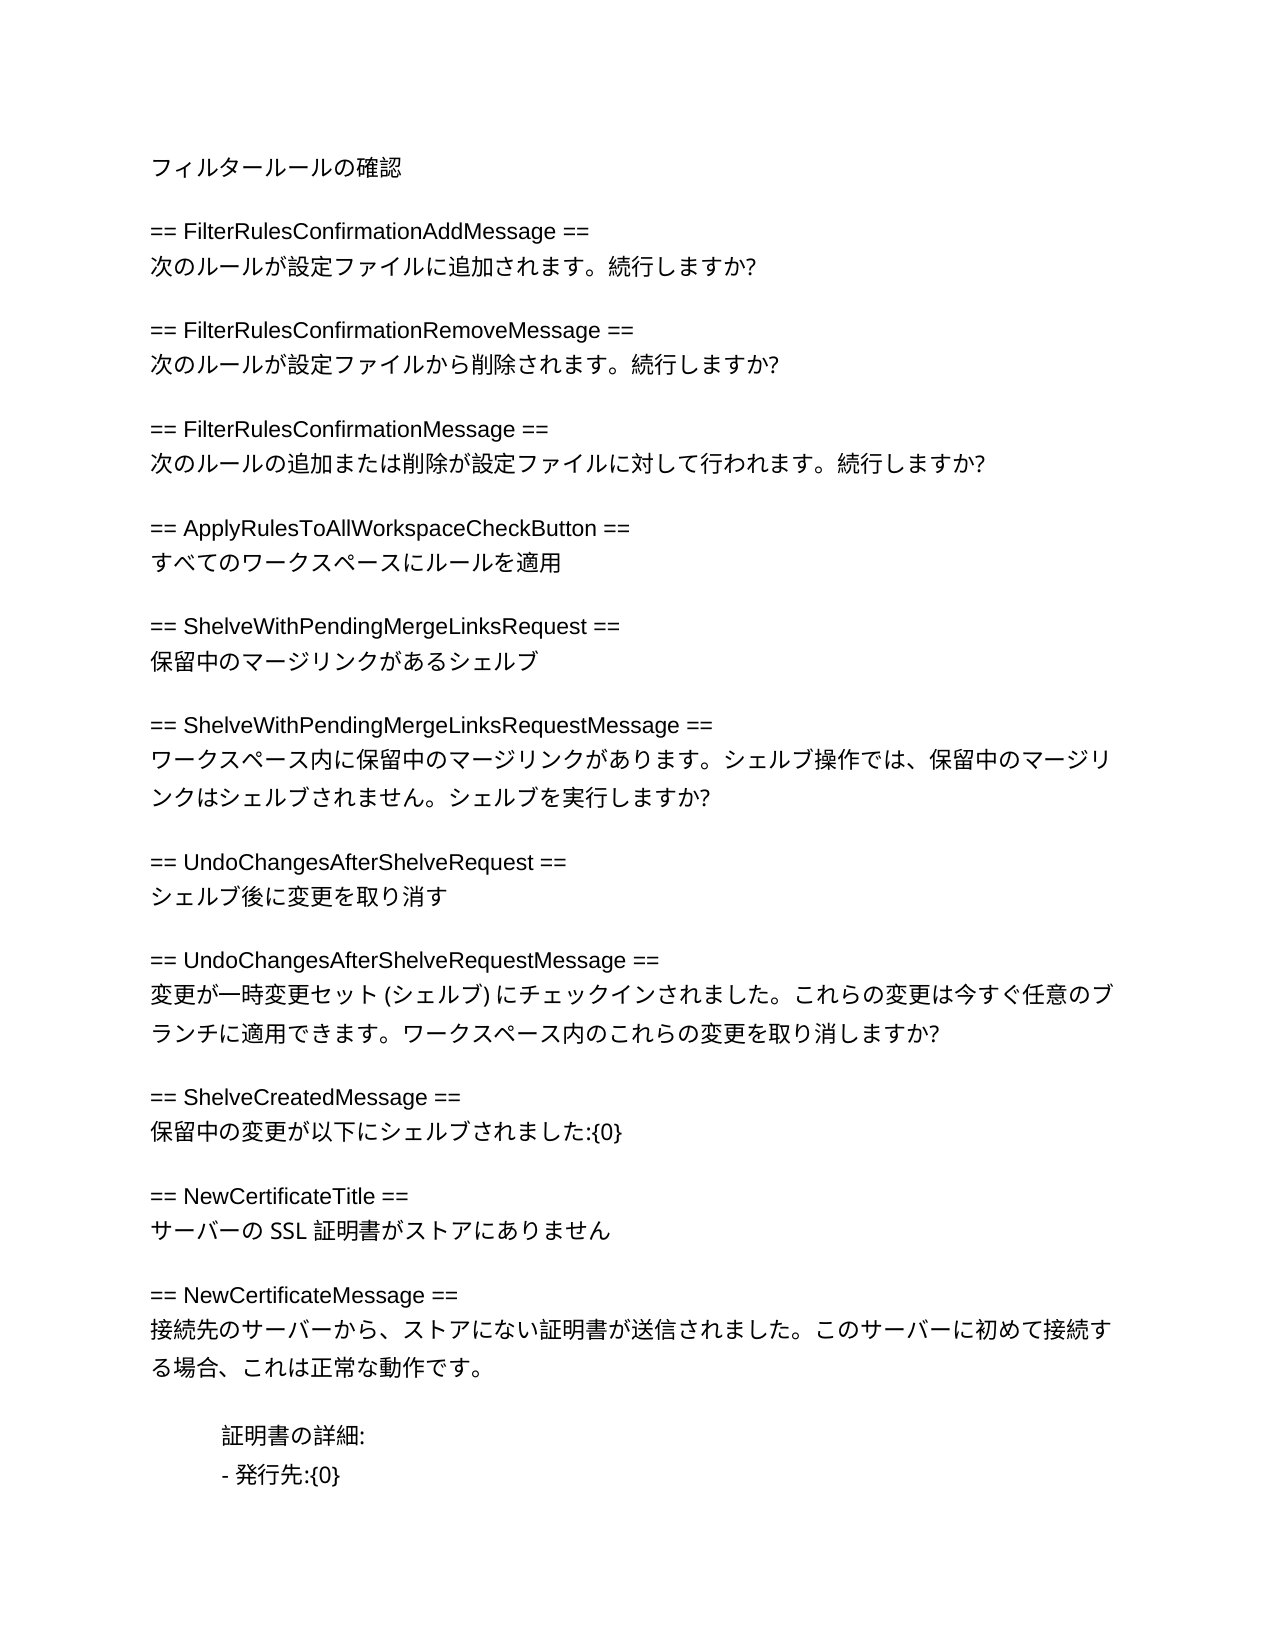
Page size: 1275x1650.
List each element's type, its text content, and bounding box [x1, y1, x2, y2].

text == FilterRulesConfirmationAddMessage == [150, 218, 1125, 245]
text - 発行先:{0} [150, 1457, 1125, 1490]
text 変更が一時変更セット (シェルブ) にチェックインされました。これらの変更は今すぐ任意のブランチに適用できます。ワークスペース内のこれらの変更を取り消しますか? [150, 977, 1125, 1049]
text == UndoChangesAfterShelveRequest == [150, 848, 1125, 875]
text == ShelveWithPendingMergeLinksRequest == [150, 613, 1125, 639]
text 保留中の変更が以下にシェルブされました:{0} [150, 1114, 1125, 1148]
text シェルブ後に変更を取り消す [150, 879, 1125, 912]
text == FilterRulesConfirmationMessage == [150, 416, 1125, 442]
text フィルタールールの確認 [150, 150, 1125, 183]
text サーバーの SSL 証明書がストアにありません [150, 1213, 1125, 1246]
text == ShelveWithPendingMergeLinksRequestMessage == [150, 712, 1125, 738]
text == UndoChangesAfterShelveRequestMessage == [150, 947, 1125, 973]
text == NewCertificateTitle == [150, 1183, 1125, 1209]
text すべてのワークスペースにルールを適用 [150, 545, 1125, 578]
text == NewCertificateMessage == [150, 1282, 1125, 1308]
text 保留中のマージリンクがあるシェルブ [150, 643, 1125, 677]
text 次のルールが設定ファイルに追加されます。続行しますか? [150, 248, 1125, 282]
text 証明書の詳細: [150, 1418, 1125, 1452]
text == FilterRulesConfirmationRemoveMessage == [150, 317, 1125, 343]
text 次のルールの追加または削除が設定ファイルに対して行われます。続行しますか? [150, 446, 1125, 479]
text == ShelveCreatedMessage == [150, 1084, 1125, 1110]
text 接続先のサーバーから、ストアにない証明書が送信されました。このサーバーに初めて接続する場合、これは正常な動作です。 [150, 1312, 1125, 1383]
text 次のルールが設定ファイルから削除されます。続行しますか? [150, 347, 1125, 381]
text ワークスペース内に保留中のマージリンクがあります。シェルブ操作では、保留中のマージリンクはシェルブされません。シェルブを実行しますか? [150, 742, 1125, 813]
text == ApplyRulesToAllWorkspaceCheckButton == [150, 514, 1125, 541]
